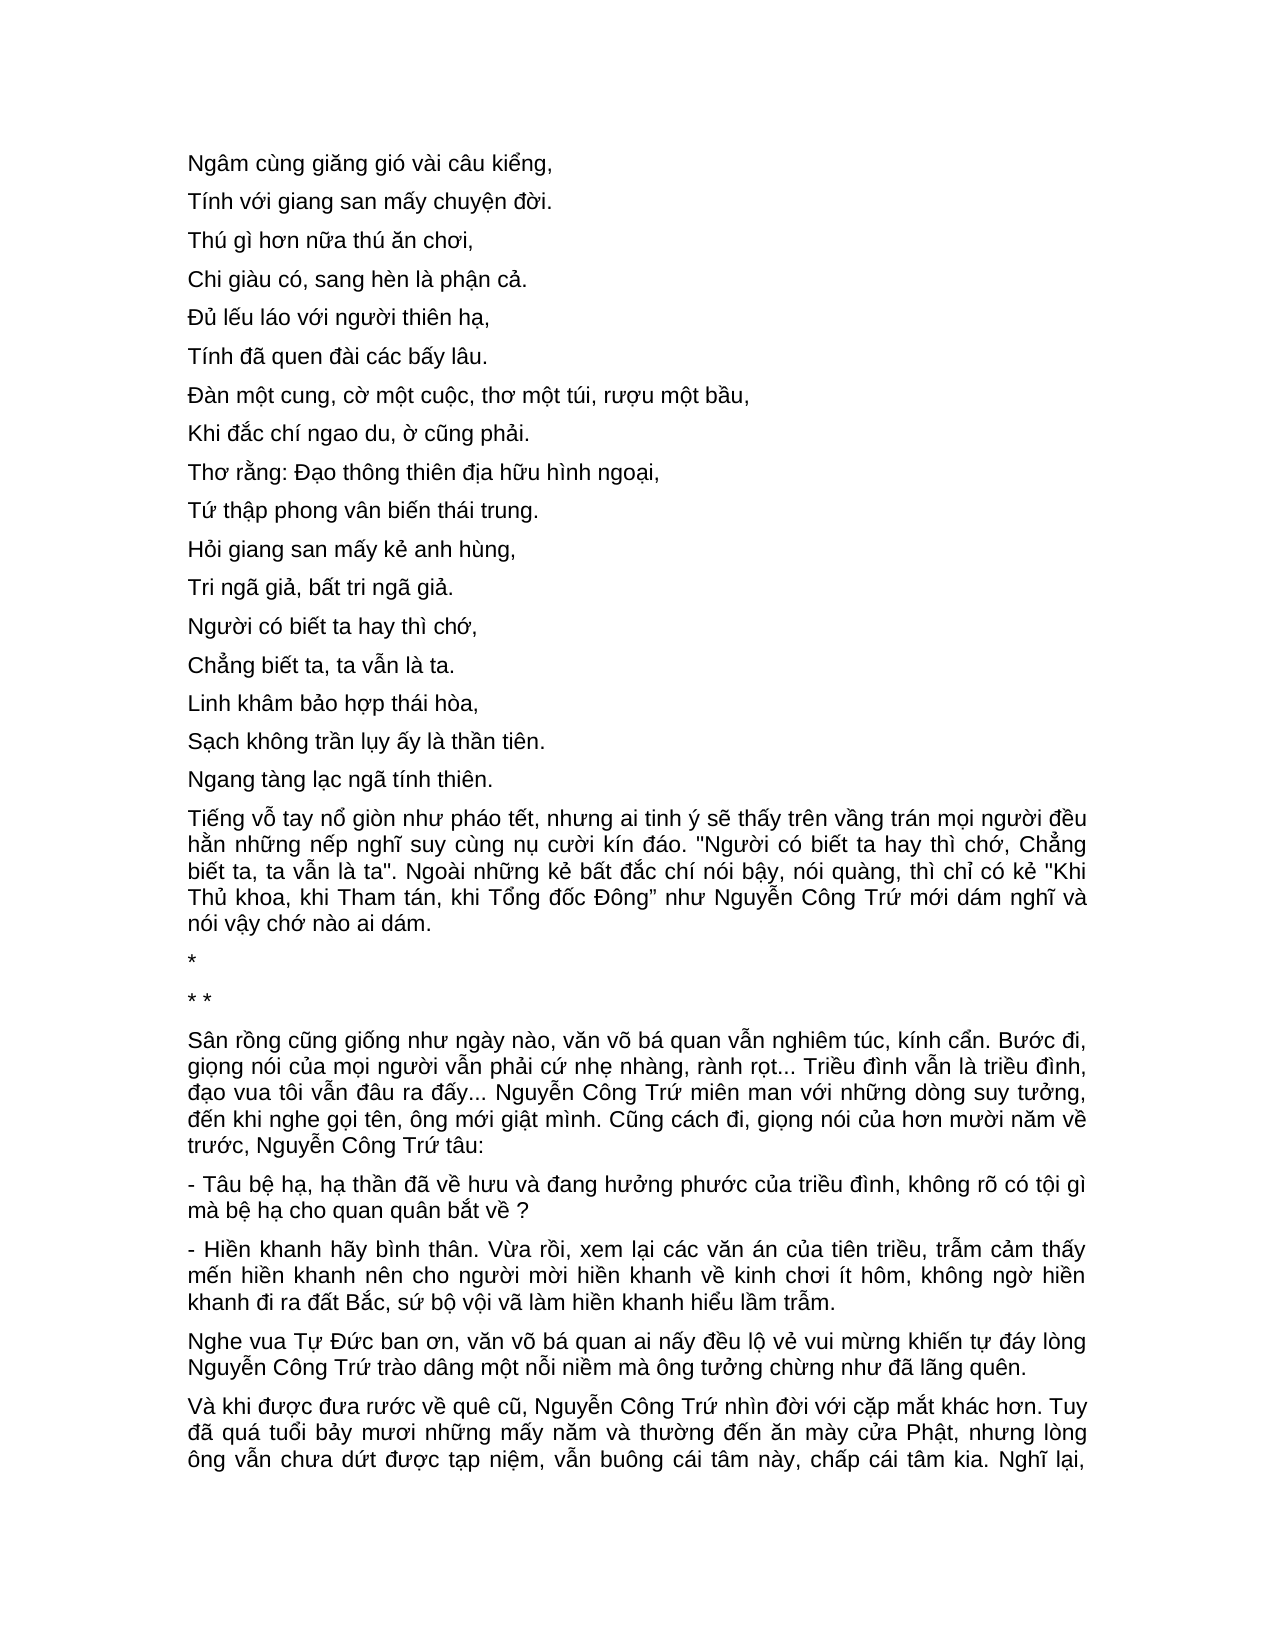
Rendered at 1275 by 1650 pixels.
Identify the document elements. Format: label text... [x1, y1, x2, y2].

list Tâu bệ hạ, hạ thần đã về hưu và đang hưởng phước của triều đình, không rõ có tội gì mà bệ hạ cho quan quân bắt về ? [187, 1171, 1088, 1224]
text * [187, 949, 1100, 975]
text Tiếng vỗ tay nổ giòn như pháo tết, nhưng ai tinh ý sẽ thấy trên vầng trán mọi người đều hằn những nếp nghĩ suy cùng nụ cười kín đáo. "Người có biết ta hay thì chớ, Chẳng biết ta, ta vẫn là ta". Ngoài những kẻ bất đắc chí nói bậy, nói quàng, thì chỉ có kẻ "Khi Thủ khoa, khi Tham tán, khi Tổng đốc Đông” như Nguyễn Công Trứ mới dám nghĩ và nói vậy chớ nào ai dám. [187, 805, 1088, 937]
text Thơ rằng: Đạo thông thiên địa hữu hình ngoại, Tứ thập phong vân biến thái trung. [187, 459, 662, 524]
text Sân rồng cũng giống như ngày nào, văn võ bá quan vẫn nghiêm túc, kính cẩn. Bước đi, giọng nói của mọi người vẫn phải cứ nhẹ nhàng, rành rọt... Triều đình vẫn là triều đình, đạo vua tôi vẫn đâu ra đấy... Nguyễn Công Trứ miên man với những dòng suy tưởng, đến khi nghe gọi tên, ông mới giật mình. Cũng cách đi, giọng nói của hơn mười năm về trước, Nguyễn Công Trứ tâu: [187, 1027, 1088, 1158]
text Đàn một cung, cờ một cuộc, thơ một túi, rượu một bầu, Khi đắc chí ngao du, ờ cũng phải. [187, 382, 752, 447]
text Và khi được đưa rước về quê cũ, Nguyễn Công Trứ nhìn đời với cặp mắt khác hơn. Tuy đã quá tuổi bảy mươi những mấy năm và thường đến ăn mày cửa Phật, nhưng lòng ông vẫn chưa dứt được tạp niệm, vẫn buông cái tâm này, chấp cái tâm kia. Nghĩ lại, [187, 1393, 1088, 1472]
text Sạch không trần lụy ấy là thần tiên. Ngang tàng lạc ngã tính thiên. [187, 728, 548, 793]
text Người có biết ta hay thì chớ, Chẳng biết ta, ta vẫn là ta. [187, 613, 479, 678]
list Hiền khanh hãy bình thân. Vừa rồi, xem lại các văn án của tiên triều, trẫm cảm thấy mến hiền khanh nên cho người mời hiền khanh về kinh chơi ít hôm, không ngờ hiền khanh đi ra đất Bắc, sứ bộ vội vã làm hiền khanh hiểu lầm trẫm. [187, 1236, 1088, 1315]
text Ngâm cùng giăng gió vài câu kiểng, Tính với giang san mấy chuyện đời. Thú gì hơn nữa thú ăn chơi, [187, 150, 553, 253]
text Nghe vua Tự Đức ban ơn, văn võ bá quan ai nấy đều lộ vẻ vui mừng khiến tự đáy lòng Nguyễn Công Trứ trào dâng một nỗi niềm mà ông tưởng chừng như đã lãng quên. [187, 1328, 1088, 1380]
text Linh khâm bảo hợp thái hòa, [187, 690, 1100, 716]
text Hỏi giang san mấy kẻ anh hùng, Tri ngã giả, bất tri ngã giả. [187, 536, 518, 601]
text * * [187, 988, 1100, 1014]
text Chi giàu có, sang hèn là phận cả. Đủ lếu láo với người thiên hạ, Tính đã quen đài các bấy lâu. [187, 266, 530, 369]
